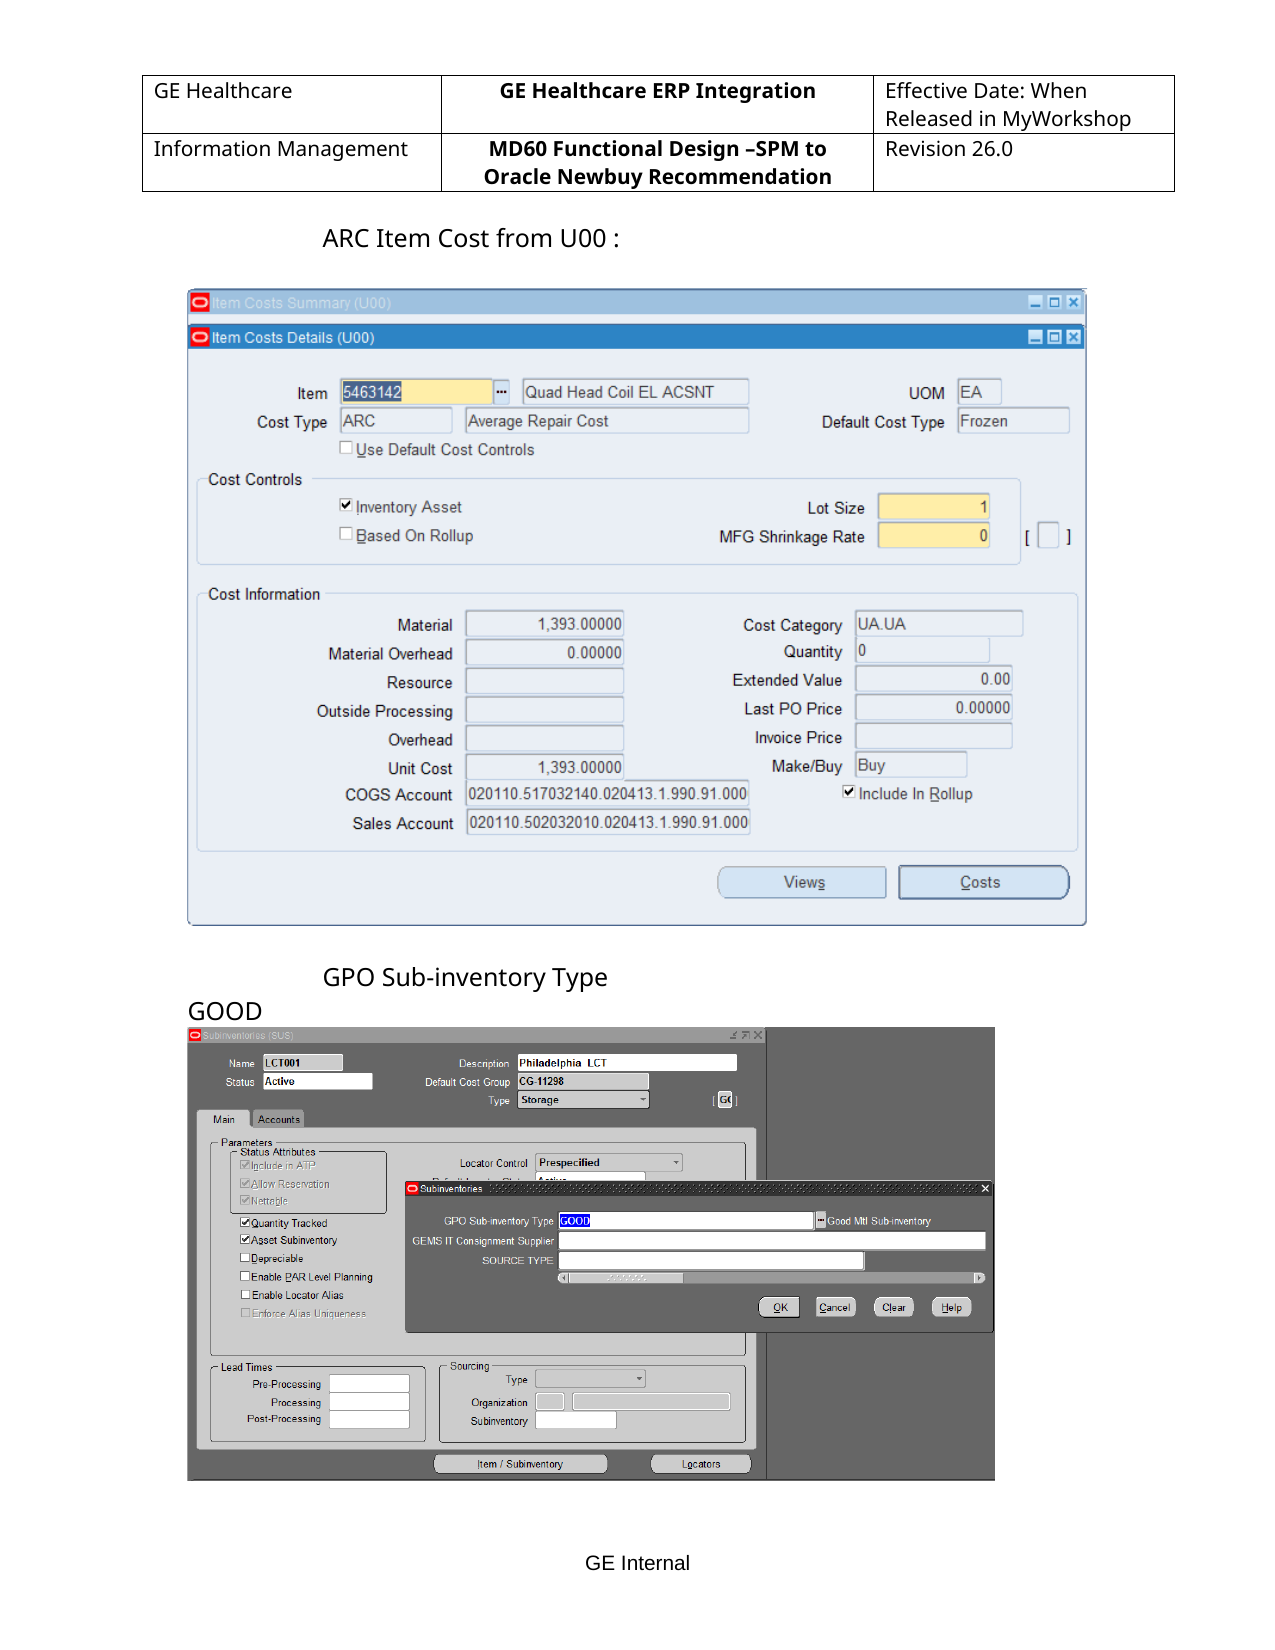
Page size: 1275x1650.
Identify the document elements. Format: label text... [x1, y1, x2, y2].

picture [187, 1027, 995, 1481]
text GPO Sub-inventory Type [247, 959, 1088, 993]
text GOOD [187, 993, 1088, 1027]
picture [187, 288, 1088, 926]
text ARC Item Cost from U00 : [247, 220, 1088, 254]
